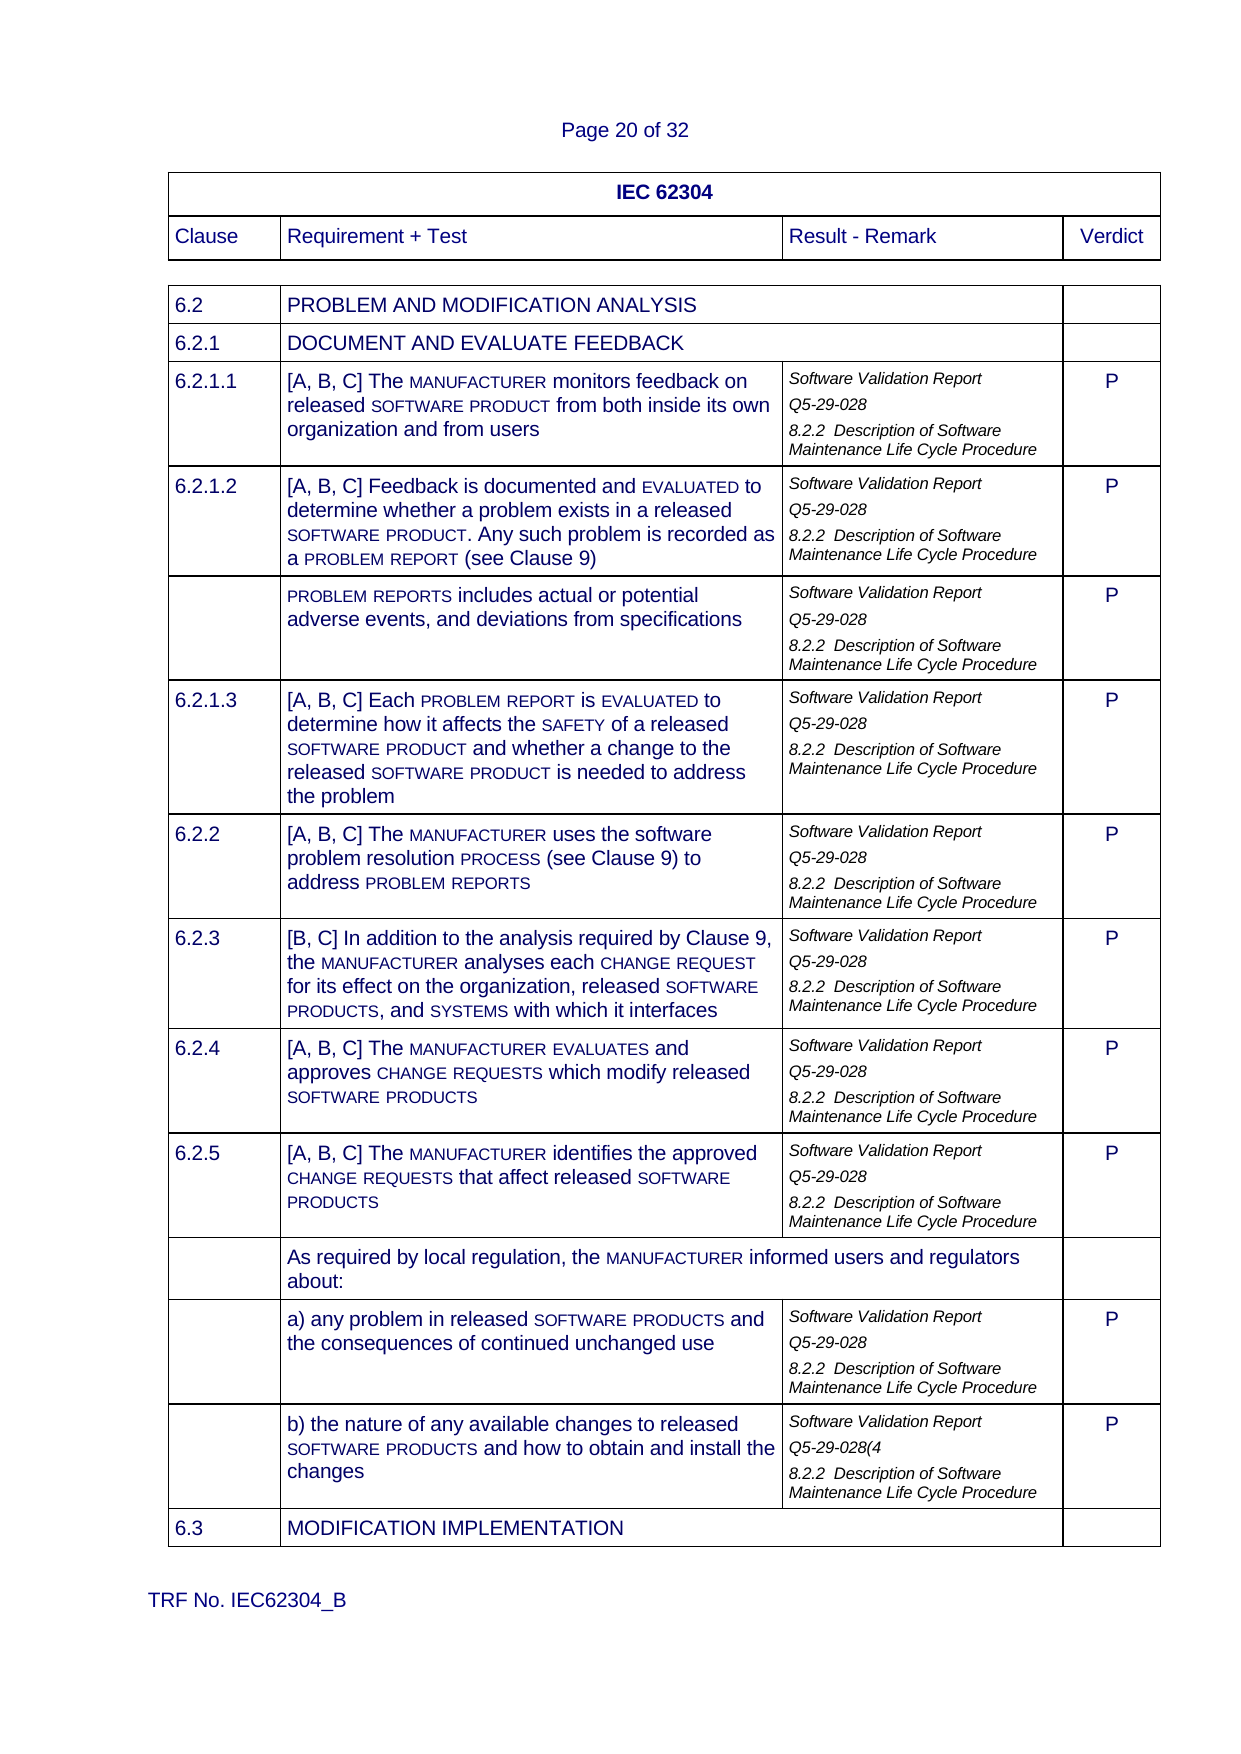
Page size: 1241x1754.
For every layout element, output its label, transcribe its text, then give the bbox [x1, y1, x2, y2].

table_cell 6.2.1.2 [169, 467, 280, 575]
table_cell Software Validation Report Q5-29-028 8.2.2 Description of Software Maintenance Life Cycle Procedure [783, 681, 1062, 813]
table_cell 6.2 [169, 286, 280, 322]
table_cell Software Validation Report Q5-29-028 8.2.2 Description of Software Maintenance Life Cycle Procedure [783, 467, 1062, 575]
table_cell [169, 577, 280, 679]
table_cell [1064, 324, 1160, 361]
table_cell b) the nature of any available changes to released software products and how to obtain and install the changes [281, 1405, 782, 1507]
table_cell problem reports includes actual or potential adverse events, and deviations from specifications [281, 577, 782, 679]
table_cell P [1064, 362, 1160, 465]
table_cell 6.2.2 [169, 815, 280, 918]
table_cell [A, B, C] The manufacturer uses the software problem resolution process (see Clause 9) to address problem reports [281, 815, 782, 918]
table_cell [169, 1238, 280, 1298]
table_cell P [1064, 577, 1160, 679]
table_cell 6.2.3 [169, 919, 280, 1028]
table_cell MODIFICATION IMPLEMENTATION [281, 1509, 1062, 1546]
table_cell P [1064, 1029, 1160, 1132]
table_cell Software Validation Report Q5-29-028 8.2.2 Description of Software Maintenance Life Cycle Procedure [783, 919, 1062, 1028]
table_cell [1064, 1509, 1160, 1546]
table_cell [1064, 286, 1160, 322]
table_cell Software Validation Report Q5-29-028 8.2.2 Description of Software Maintenance Life Cycle Procedure [783, 1029, 1062, 1132]
table_cell P [1064, 1300, 1160, 1403]
table_cell P [1064, 1134, 1160, 1237]
table_cell As required by local regulation, the manufacturer informed users and regulators about: [281, 1238, 1062, 1298]
table_cell 6.2.1.1 [169, 362, 280, 465]
table_cell Software Validation Report Q5-29-028 8.2.2 Description of Software Maintenance Life Cycle Procedure [783, 577, 1062, 679]
table_cell [1064, 1238, 1160, 1298]
table_cell [A, B, C] Feedback is documented and evaluated to determine whether a problem exists in a released software product. Any such problem is recorded as a problem report (see Clause 9) [281, 467, 782, 575]
table_cell 6.2.1 [169, 324, 280, 361]
table_cell [A, B, C] The manufacturer identifies the approved change requests that affect released software products [281, 1134, 782, 1237]
table_cell [B, C] In addition to the analysis required by Clause 9, the manufacturer analyses each change request for its effect on the organization, released software products, and systems with which it interfaces [281, 919, 782, 1028]
table_cell [A, B, C] Each problem report is evaluated to determine how it affects the safety of a released software product and whether a change to the released software product is needed to address the problem [281, 681, 782, 813]
table_cell 6.2.5 [169, 1134, 280, 1237]
table_cell [A, B, C] The manufacturer evaluates and approves change requests which modify released software products [281, 1029, 782, 1132]
table_cell a) any problem in released software products and the consequences of continued unchanged use [281, 1300, 782, 1403]
table_cell PROBLEM AND MODIFICATION ANALYSIS [281, 286, 1062, 322]
table_cell Software Validation Report Q5-29-028 8.2.2 Description of Software Maintenance Life Cycle Procedure [783, 815, 1062, 918]
table_cell [A, B, C] The manufacturer monitors feedback on released software product from both inside its own organization and from users [281, 362, 782, 465]
table_cell P [1064, 815, 1160, 918]
table_cell P [1064, 919, 1160, 1028]
table_cell 6.3 [169, 1509, 280, 1546]
table_cell DOCUMENT AND EVALUATE FEEDBACK [281, 324, 1062, 361]
table_cell [169, 1300, 280, 1403]
table_cell Software Validation Report Q5-29-028(4 8.2.2 Description of Software Maintenance Life Cycle Procedure [783, 1405, 1062, 1507]
table_cell P [1064, 681, 1160, 813]
table_cell P [1064, 1405, 1160, 1507]
table_cell Software Validation Report Q5-29-028 8.2.2 Description of Software Maintenance Life Cycle Procedure [783, 1134, 1062, 1237]
table_cell [169, 1405, 280, 1507]
table_cell P [1064, 467, 1160, 575]
table_cell 6.2.1.3 [169, 681, 280, 813]
table_cell 6.2.4 [169, 1029, 280, 1132]
table_cell Software Validation Report Q5-29-028 8.2.2 Description of Software Maintenance Life Cycle Procedure [783, 362, 1062, 465]
table_cell Software Validation Report Q5-29-028 8.2.2 Description of Software Maintenance Life Cycle Procedure [783, 1300, 1062, 1403]
